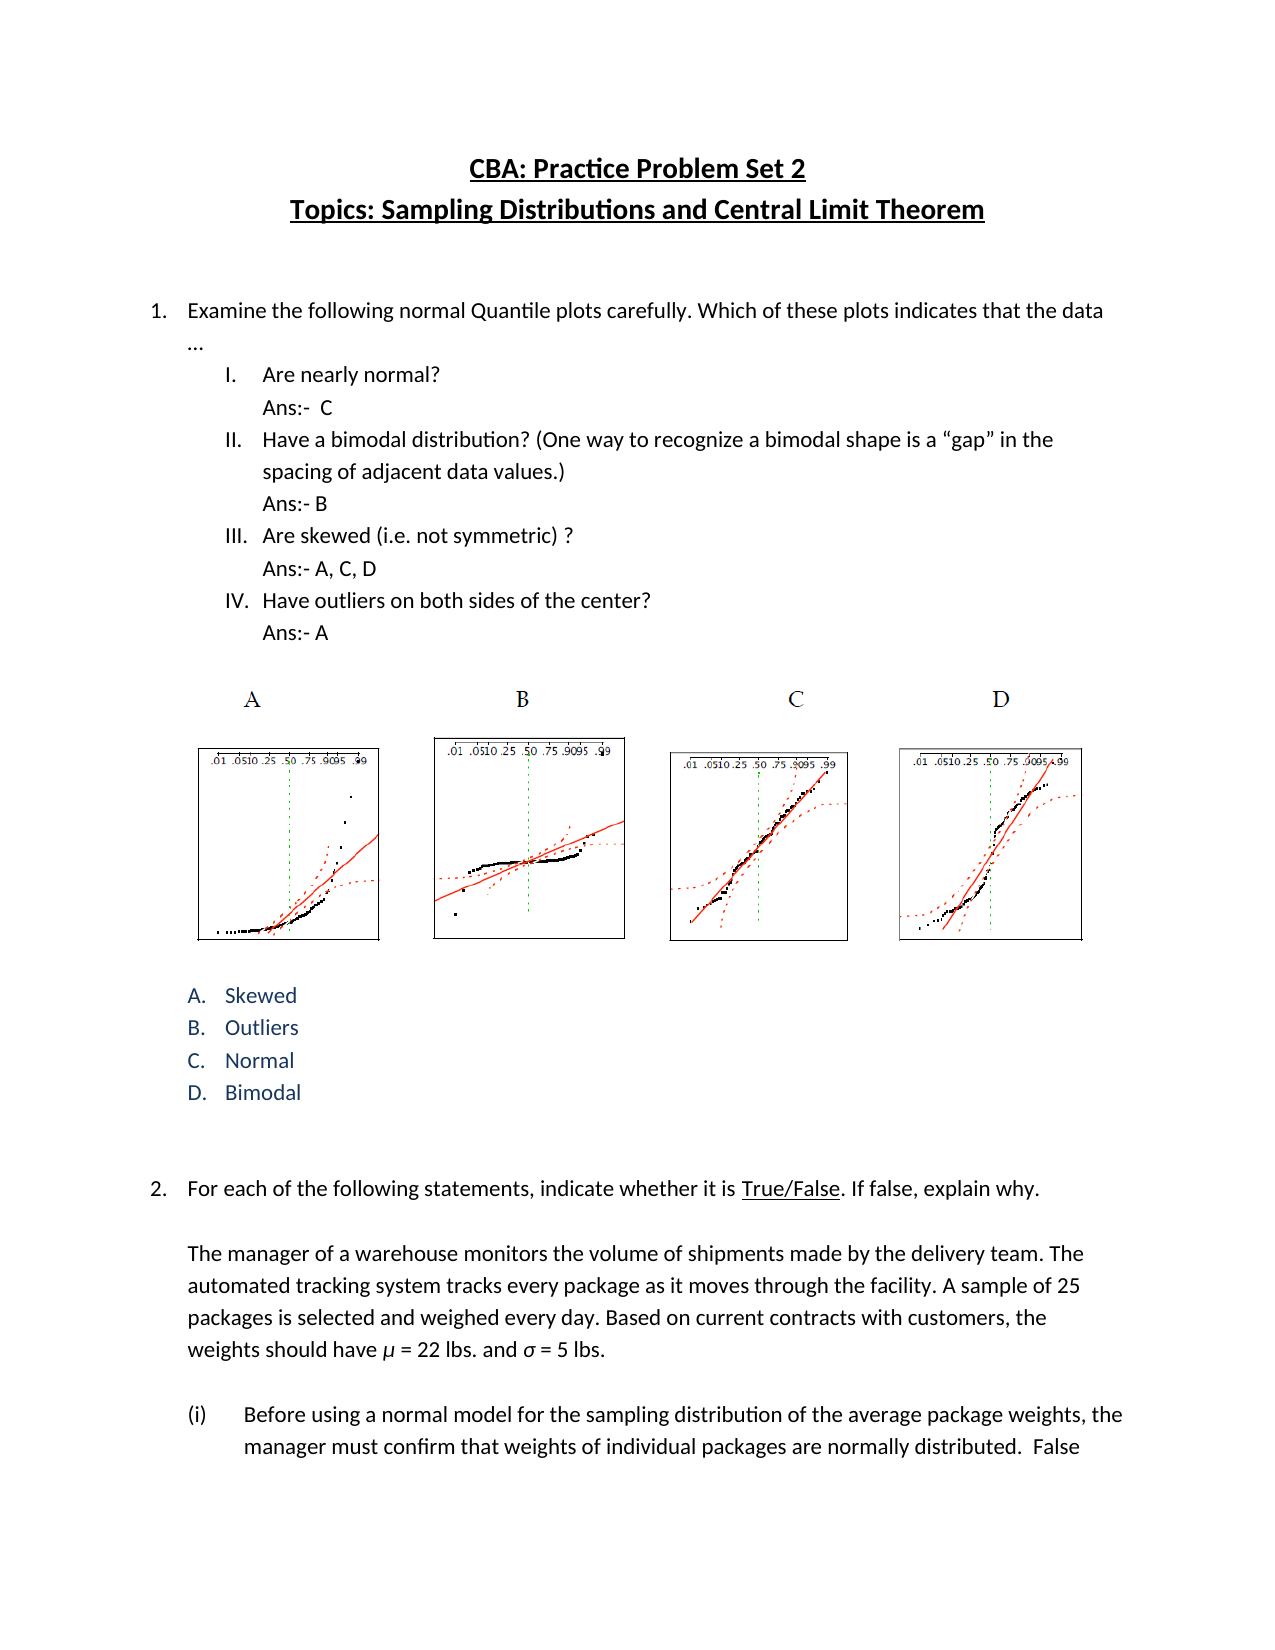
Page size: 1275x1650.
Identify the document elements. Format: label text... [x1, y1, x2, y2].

list For each of the following statements, indicate whether it is True/False. If false, explain why. [150, 1174, 1125, 1202]
list Bimodal [187, 1078, 1125, 1106]
text Ans:- A [262, 618, 1125, 646]
text Ans:- C [262, 393, 1125, 421]
list Are skewed (i.e. not symmetric) ? [225, 522, 1125, 549]
text CBA: Practice Problem Set 2 [150, 150, 1125, 186]
text Topics: Sampling Distributions and Central Limit Theorem [150, 191, 1125, 227]
text Ans:- A, C, D [262, 554, 1125, 582]
list Have outliers on both sides of the center? [225, 586, 1125, 614]
list Have a bimodal distribution? (One way to recognize a bimodal shape is a “gap” in the spacing of adjacent data values.) [225, 425, 1125, 485]
list Outliers [187, 1013, 1125, 1042]
list Examine the following normal Quantile plots carefully. Which of these plots indicates that the data … [150, 296, 1125, 356]
list Skewed [187, 981, 1125, 1009]
list Are nearly normal? [225, 361, 1125, 389]
text Ans:- B [262, 489, 1125, 517]
text The manager of a warehouse monitors the volume of shipments made by the delivery team. The automated tracking system tracks every package as it moves through the facility. A sample of 25 packages is selected and weighed every day. Based on current contracts with customers, the weights should have μ = 22 lbs. and σ = 5 lbs. [187, 1239, 1125, 1363]
list Normal [187, 1046, 1125, 1074]
list Before using a normal model for the sampling distribution of the average package weights, the manager must confirm that weights of individual packages are normally distributed. False [187, 1400, 1125, 1460]
